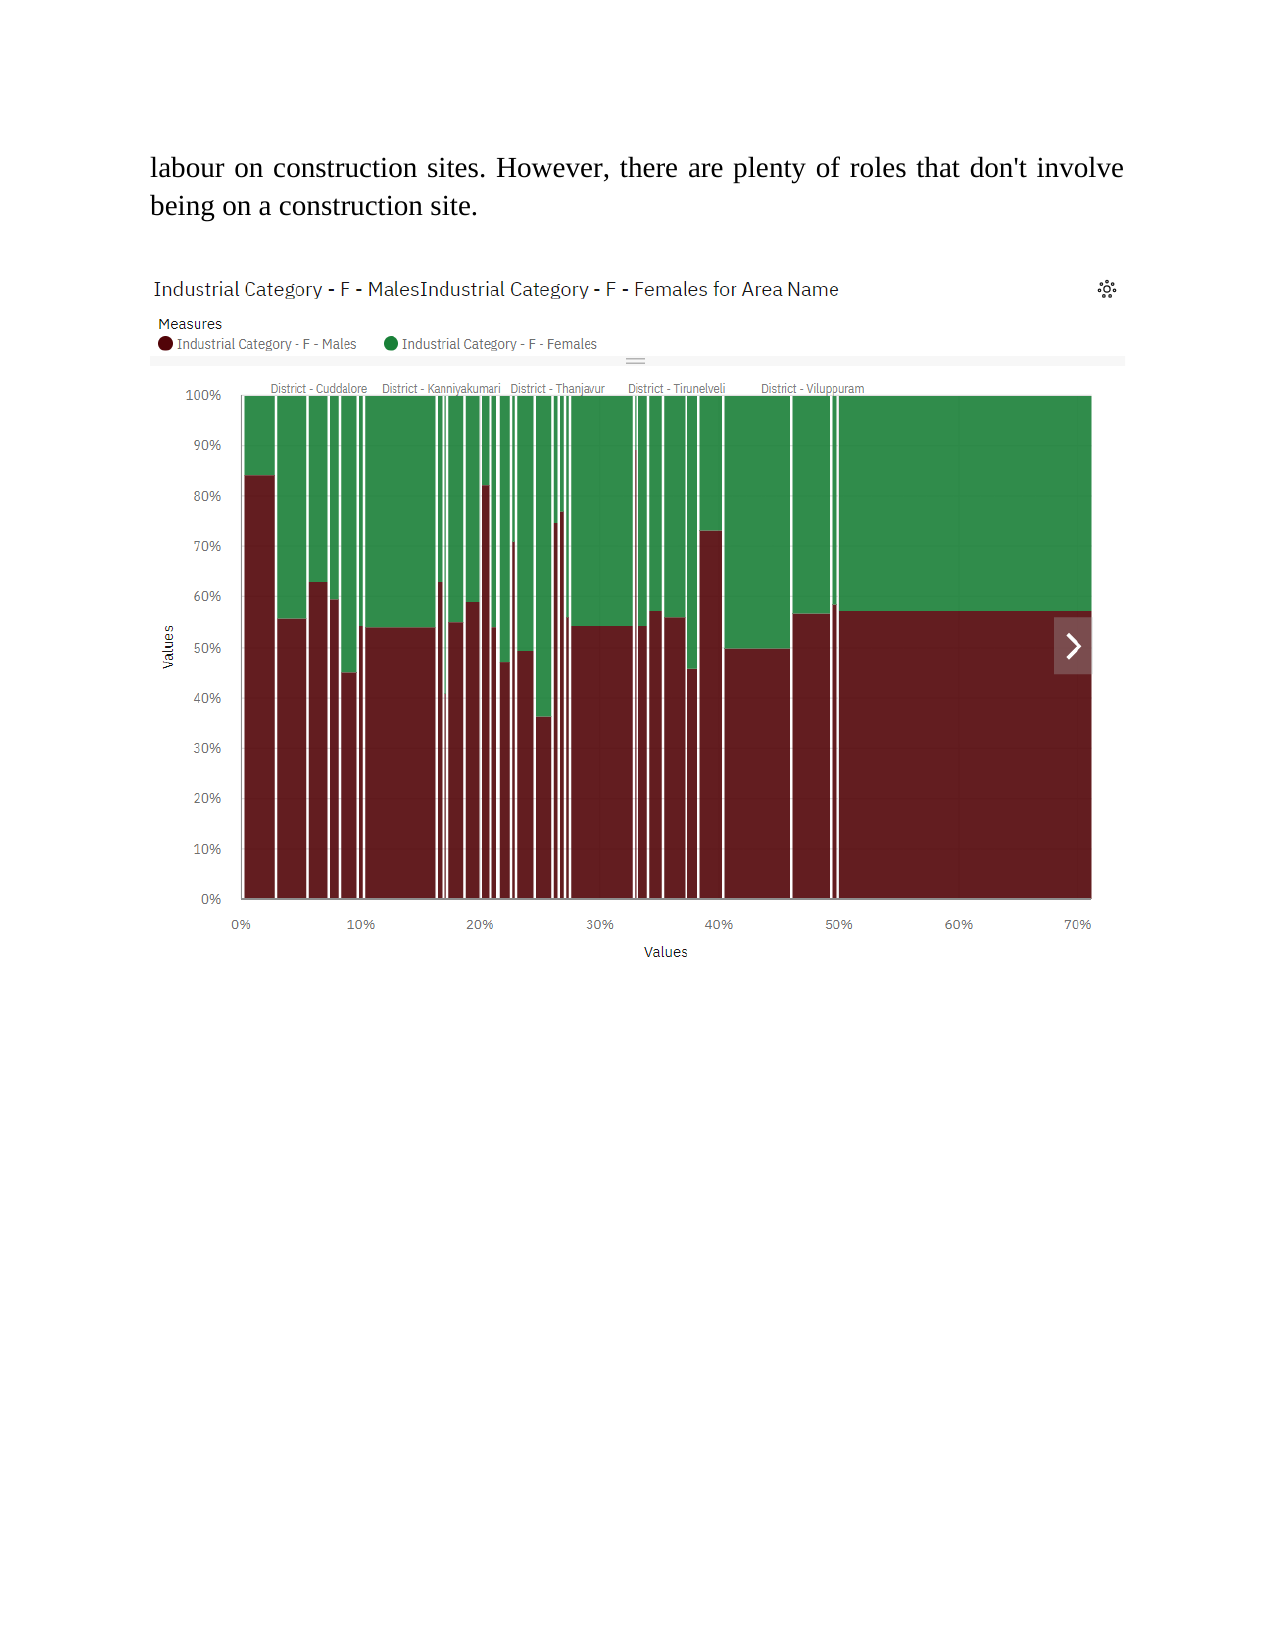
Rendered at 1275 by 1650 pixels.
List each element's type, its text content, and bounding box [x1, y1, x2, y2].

picture [150, 247, 1125, 975]
